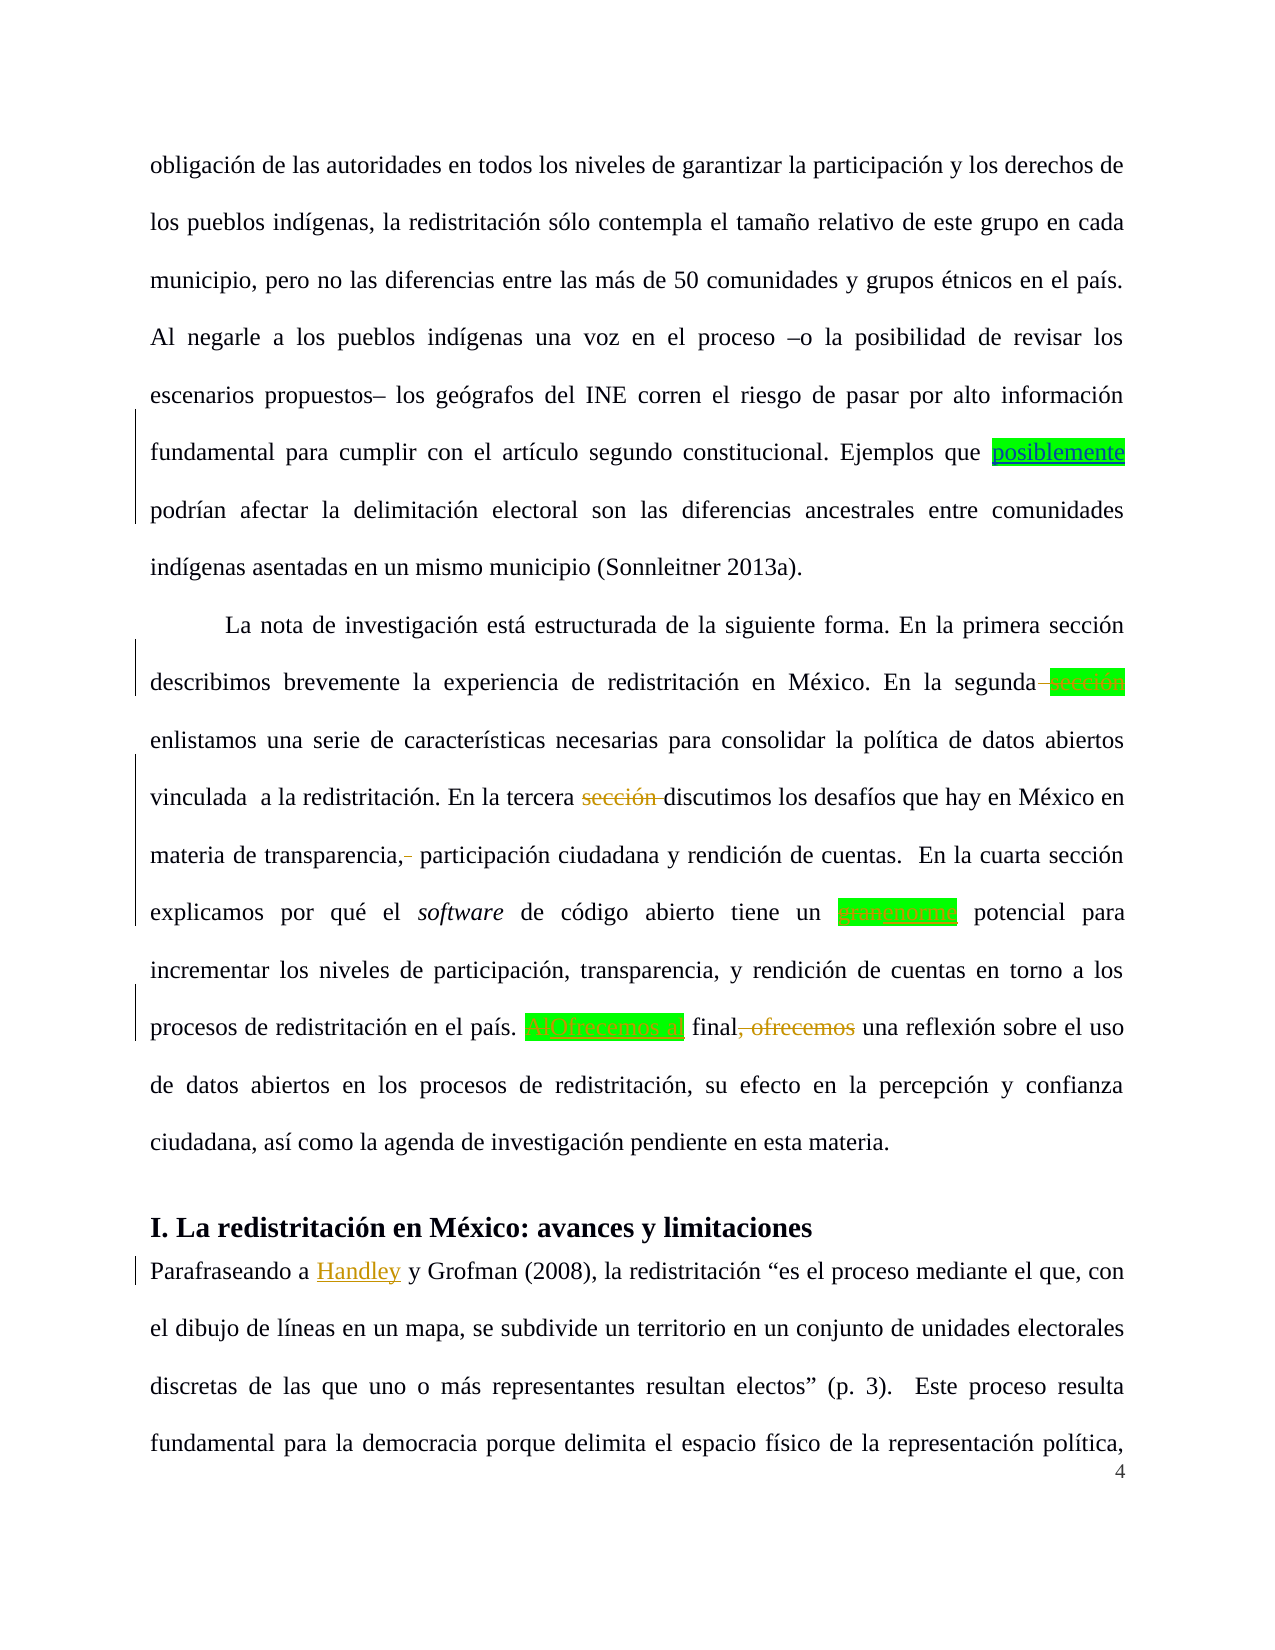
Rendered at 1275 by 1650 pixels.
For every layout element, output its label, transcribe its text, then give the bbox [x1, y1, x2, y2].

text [150, 1256, 1125, 1457]
subtitle I. La redistritación en México: avances y limitaciones [150, 1210, 1125, 1243]
text La nota de investigación está estructurada de la siguiente forma. En la primera sección describimos brevemente la experiencia de redistritación en México. En la segunda enlistamos una serie de características necesarias para consolidar la política de datos abiertos vinculada a la redistritación. En la tercera discutimos los desafíos que hay en México en materia de transparencia, participación ciudadana y rendición de cuentas. En la cuarta sección explicamos por qué el software de código abierto tiene un potencial para incrementar los niveles de participación, transparencia, y rendición de cuentas en torno a los procesos de redistritación en el país. final una reflexión sobre el uso de datos abiertos en los procesos de redistritación, su efecto en la percepción y confianza ciudadana, así como la agenda de investigación pendiente en esta materia. [150, 610, 1125, 1156]
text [150, 150, 1125, 581]
